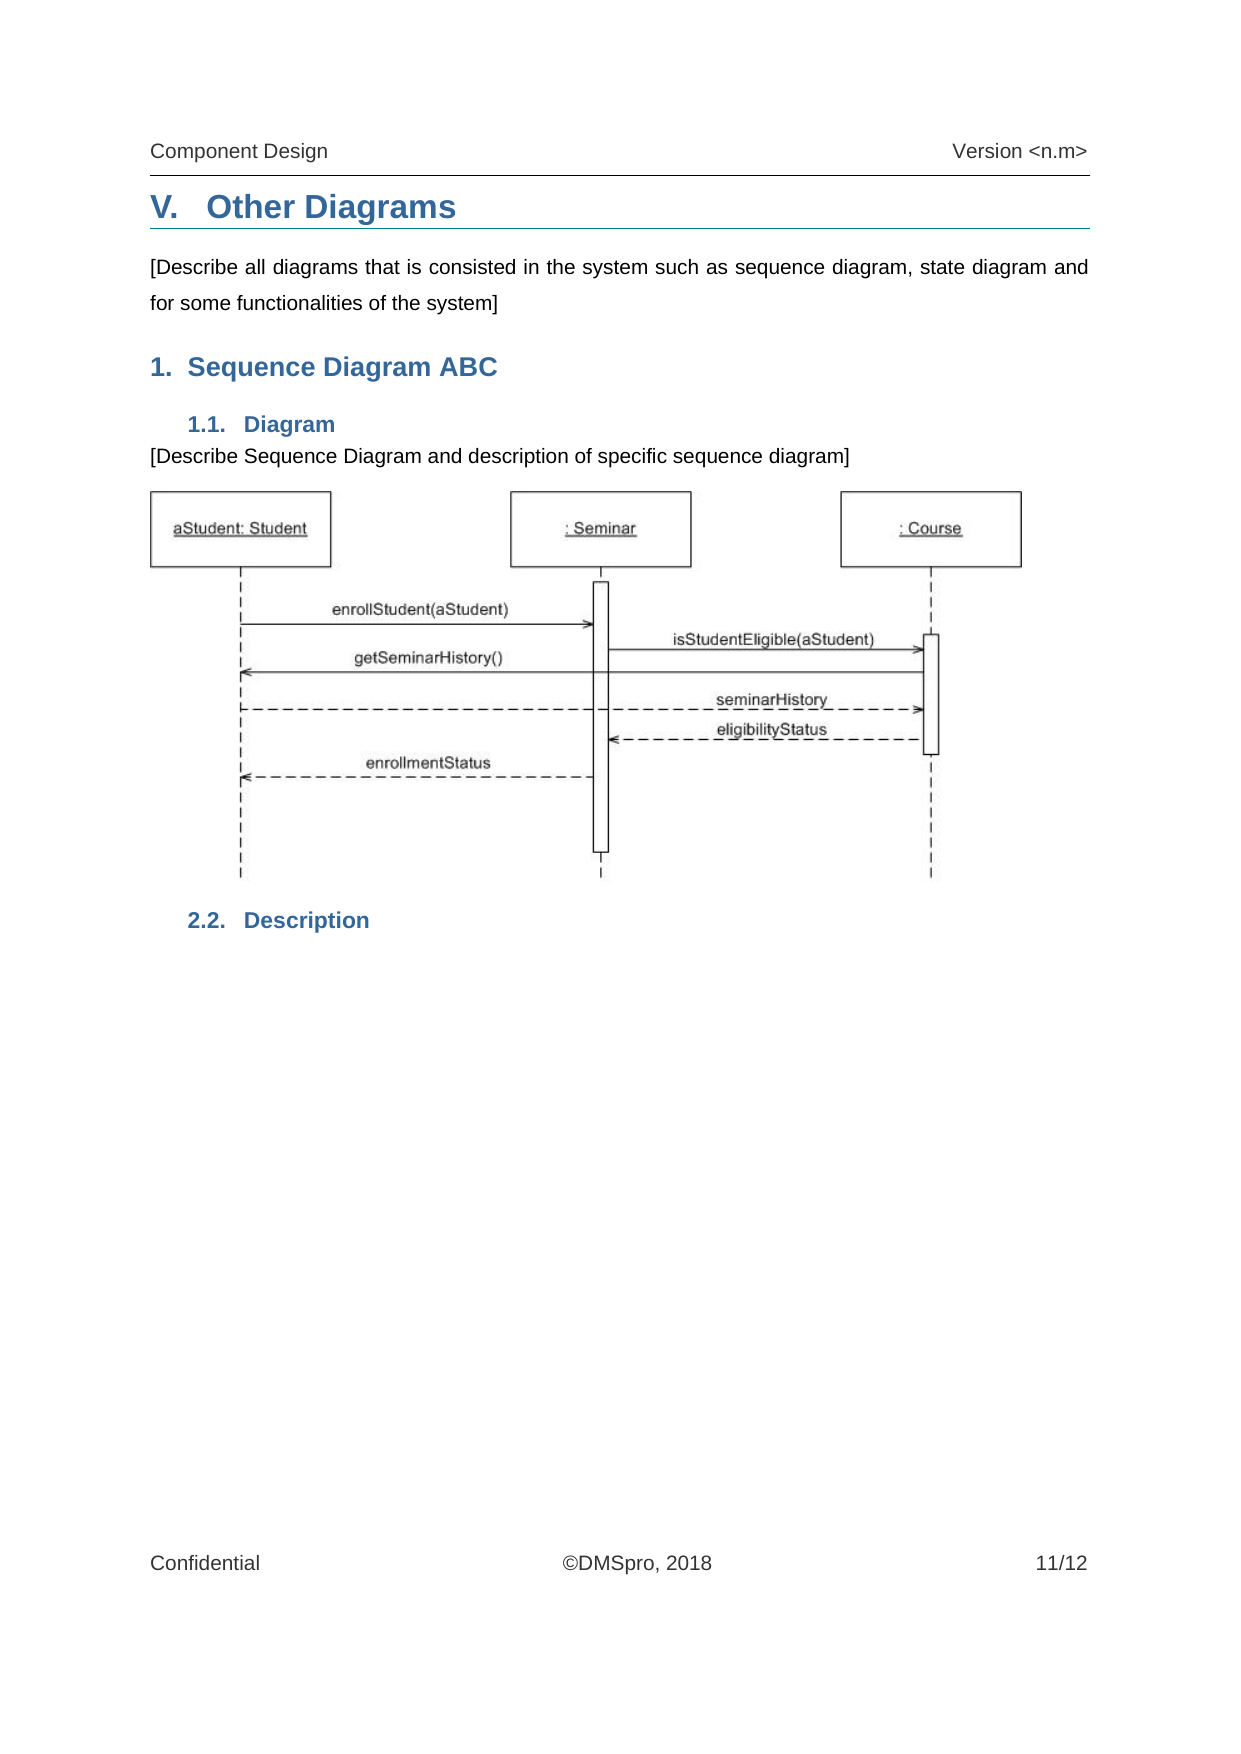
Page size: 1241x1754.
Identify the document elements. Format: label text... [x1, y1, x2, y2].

subtitle Other Diagrams [150, 188, 1090, 228]
picture [150, 491, 1022, 883]
subtitle Sequence Diagram ABC [150, 351, 1090, 383]
list [Describe Sequence Diagram and description of specific sequence diagram] [150, 443, 1090, 467]
subtitle Diagram [187, 411, 1090, 437]
subtitle Description [187, 907, 1090, 933]
list [Describe all diagrams that is consisted in the system such as sequence diagram, state diagram and for some functionalities of the system] [150, 254, 1090, 314]
